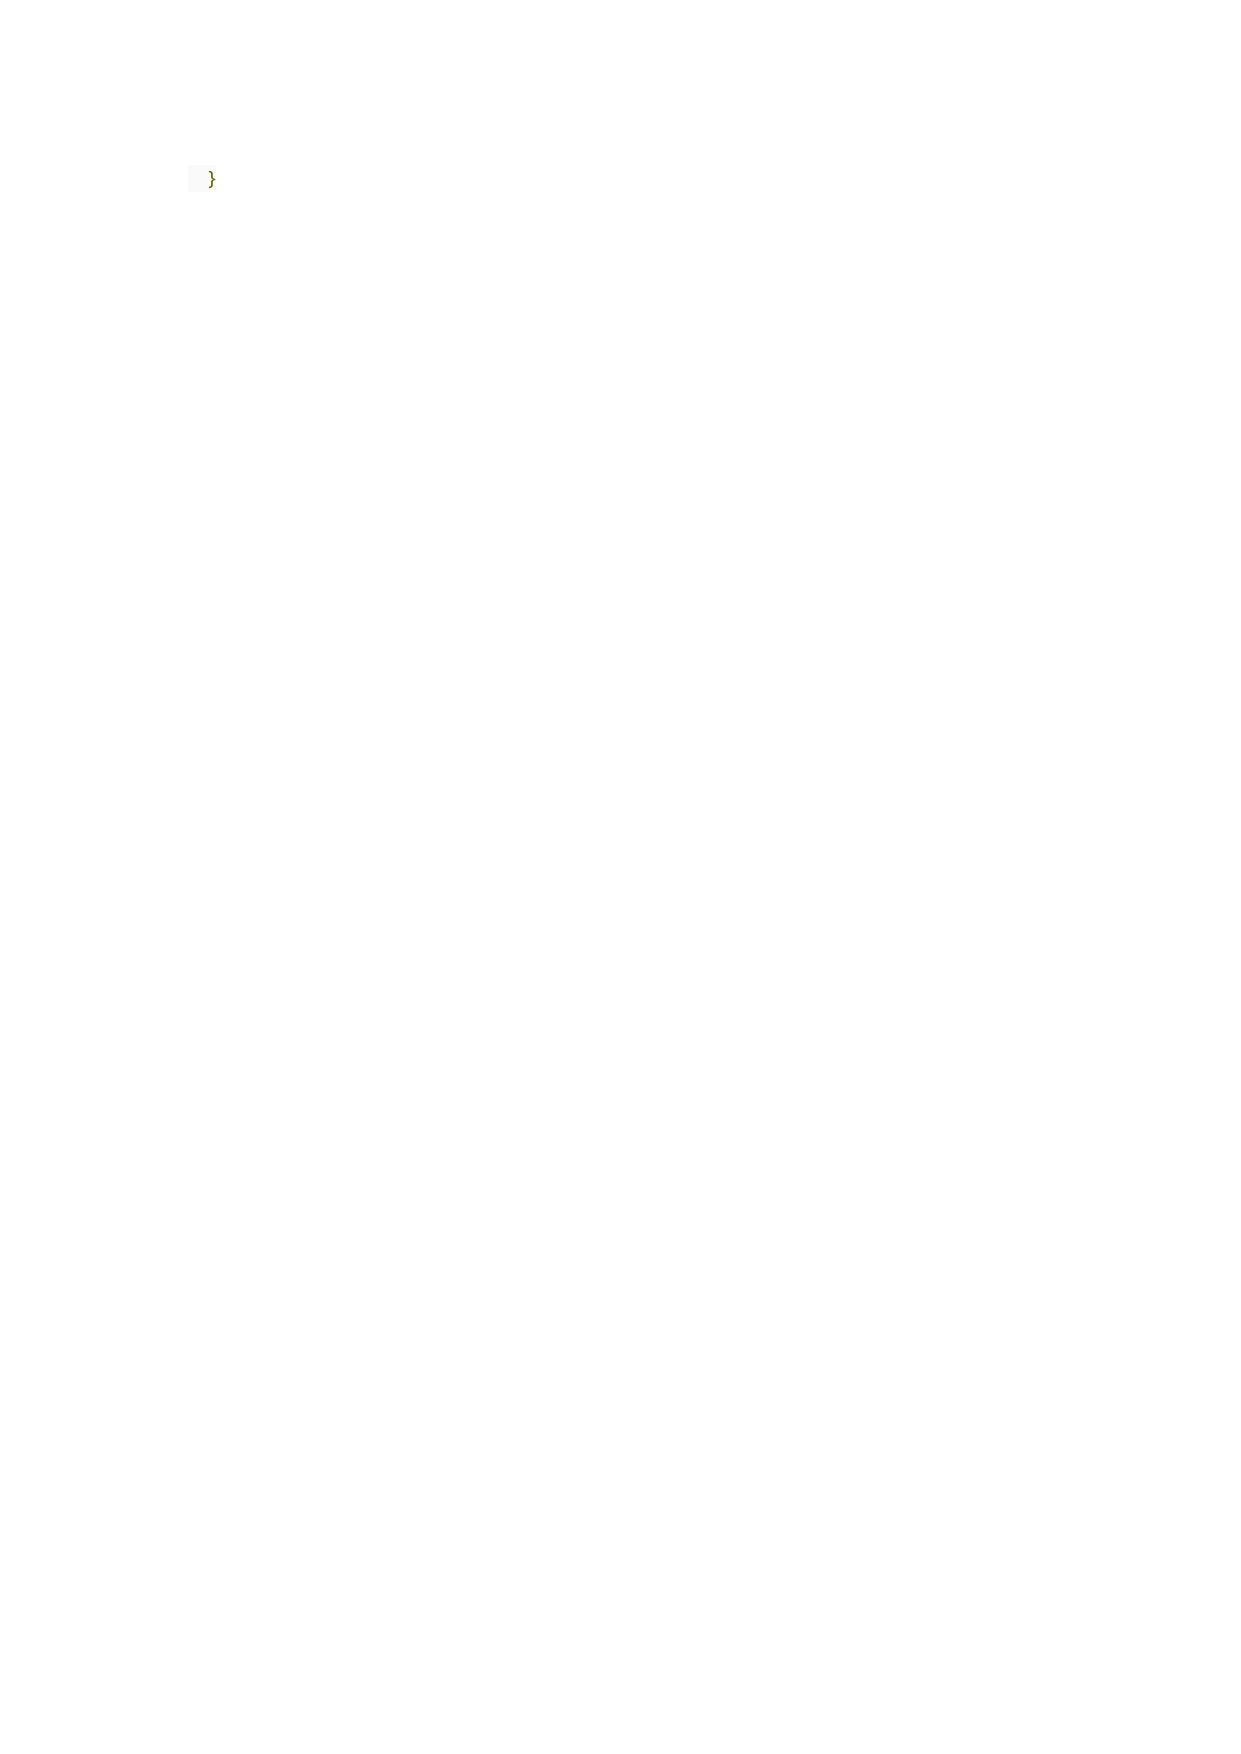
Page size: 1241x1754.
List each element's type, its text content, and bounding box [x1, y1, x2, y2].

text } [187, 162, 1053, 194]
